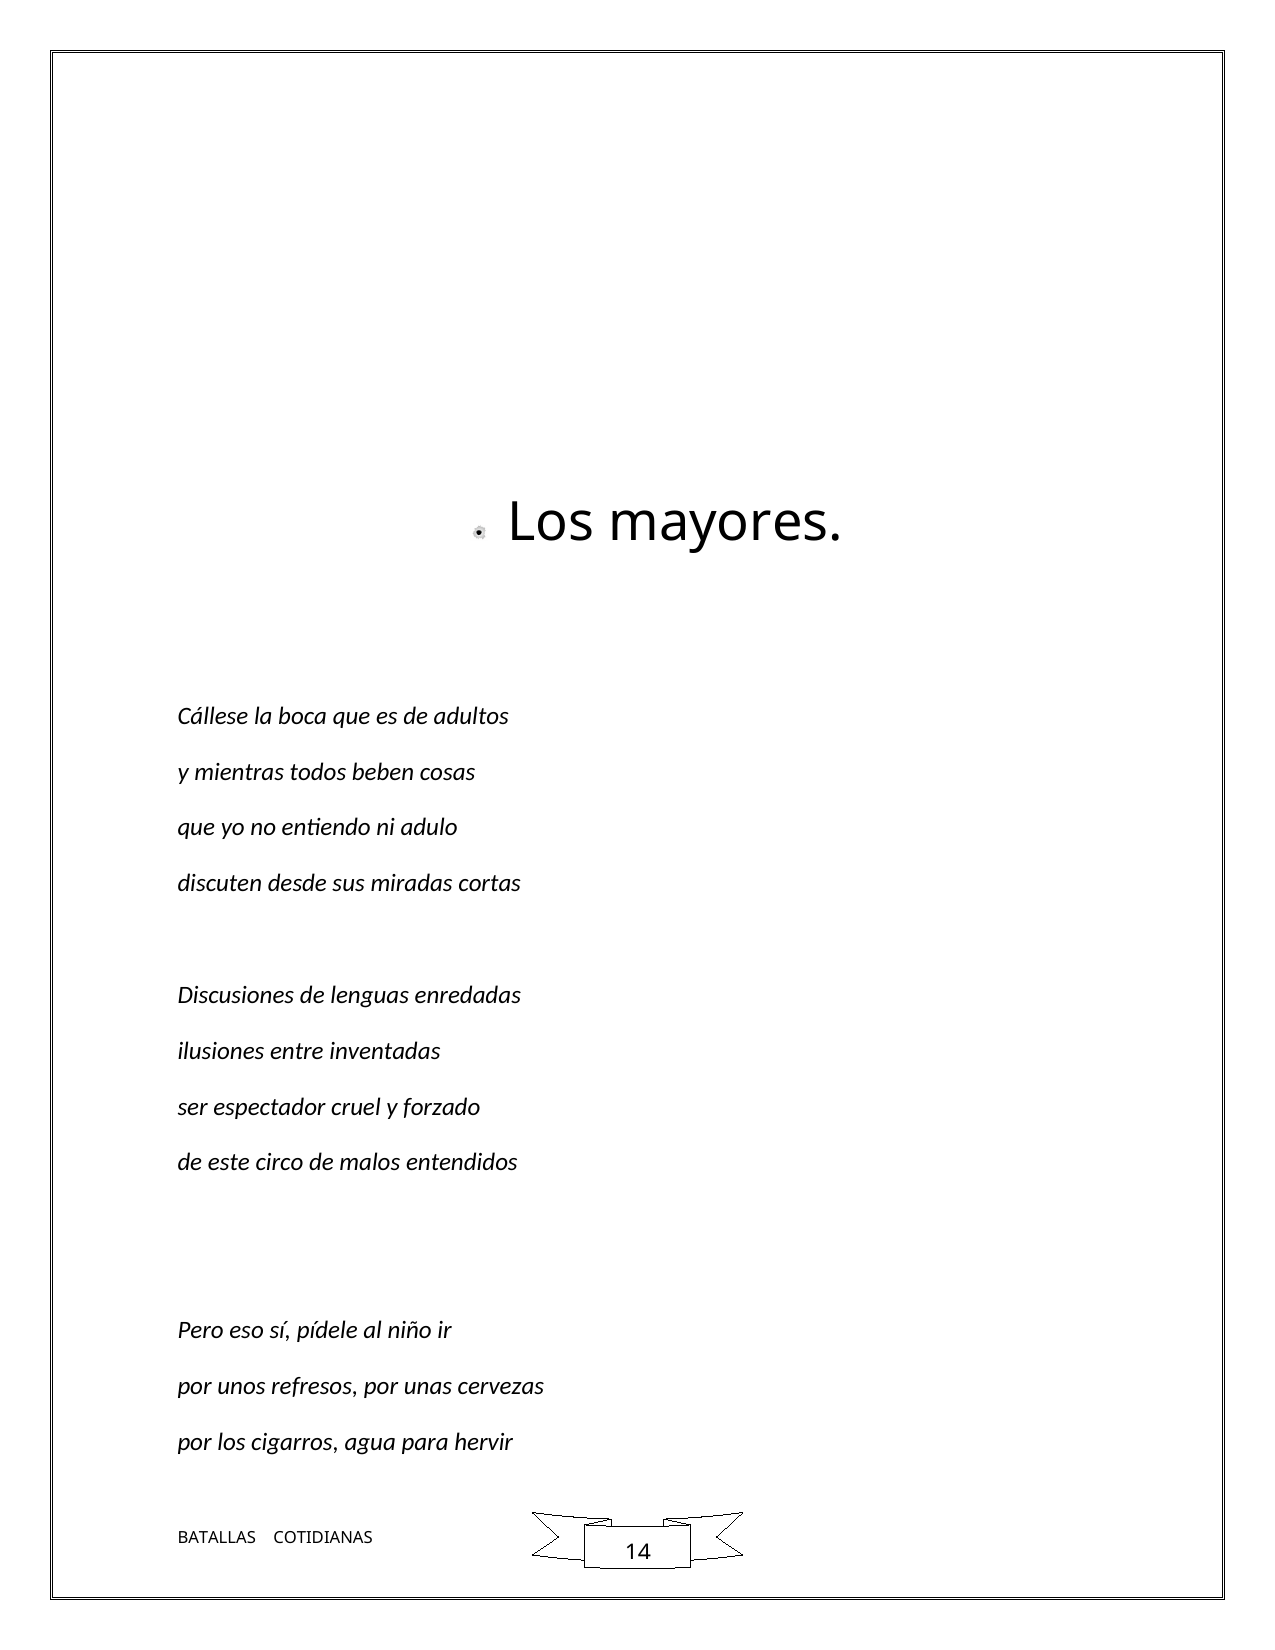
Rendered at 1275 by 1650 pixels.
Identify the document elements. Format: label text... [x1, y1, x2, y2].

text ser espectador cruel y forzado [177, 1091, 1098, 1121]
list Los mayores. [215, 483, 1098, 556]
text discuten desde sus miradas cortas [177, 867, 1098, 898]
text y mientras todos beben cosas [177, 756, 1098, 786]
picture [470, 524, 488, 541]
text por unos refresos, por unas cervezas [177, 1370, 1098, 1400]
text Discusiones de lenguas enredadas [177, 979, 1098, 1009]
text de este circo de malos entendidos [177, 1147, 1098, 1177]
text Cállese la boca que es de adultos [177, 700, 1098, 730]
text por los cigarros, agua para hervir [177, 1426, 1098, 1456]
text ilusiones entre inventadas [177, 1035, 1098, 1065]
text que yo no entiendo ni adulo [177, 812, 1098, 842]
text Pero eso sí, pídele al niño ir [177, 1314, 1098, 1344]
